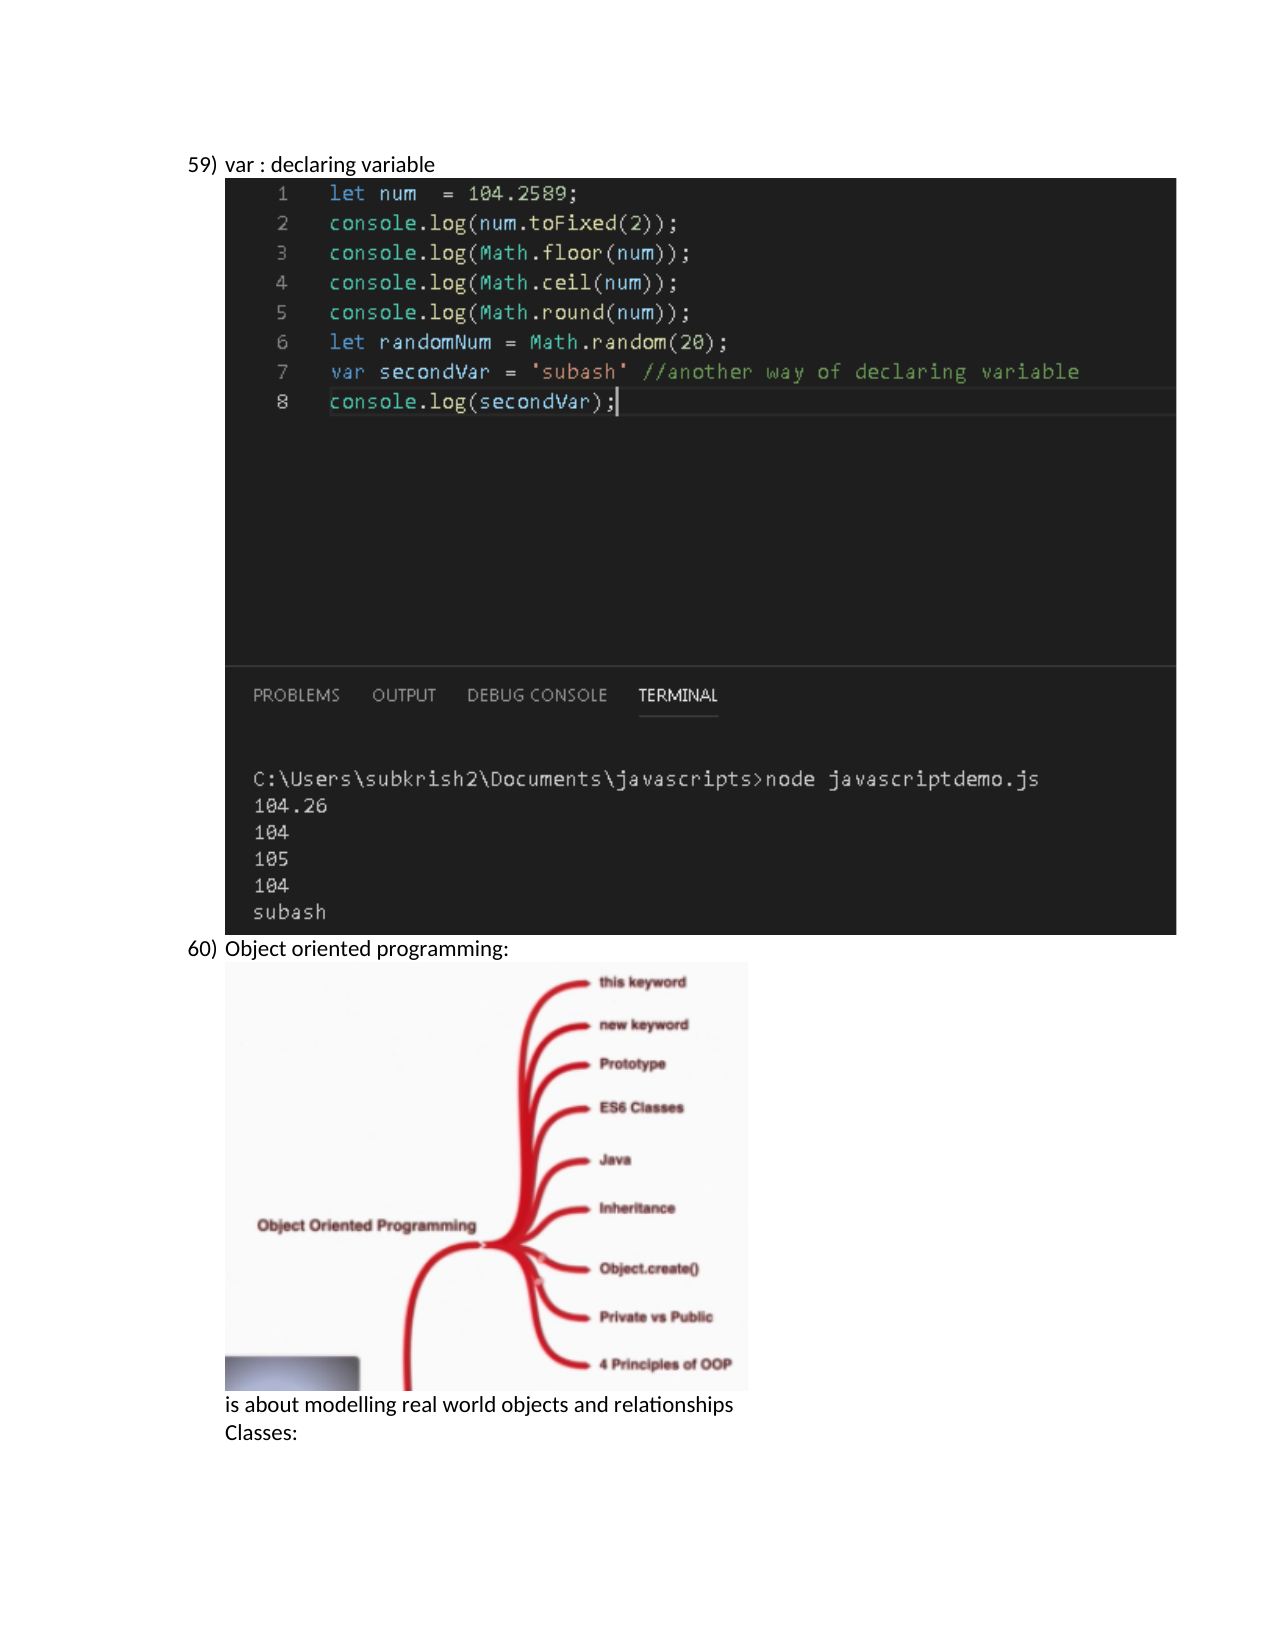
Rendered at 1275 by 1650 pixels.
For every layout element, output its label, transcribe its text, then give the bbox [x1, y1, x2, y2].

picture [225, 962, 749, 1391]
picture [225, 178, 1177, 935]
